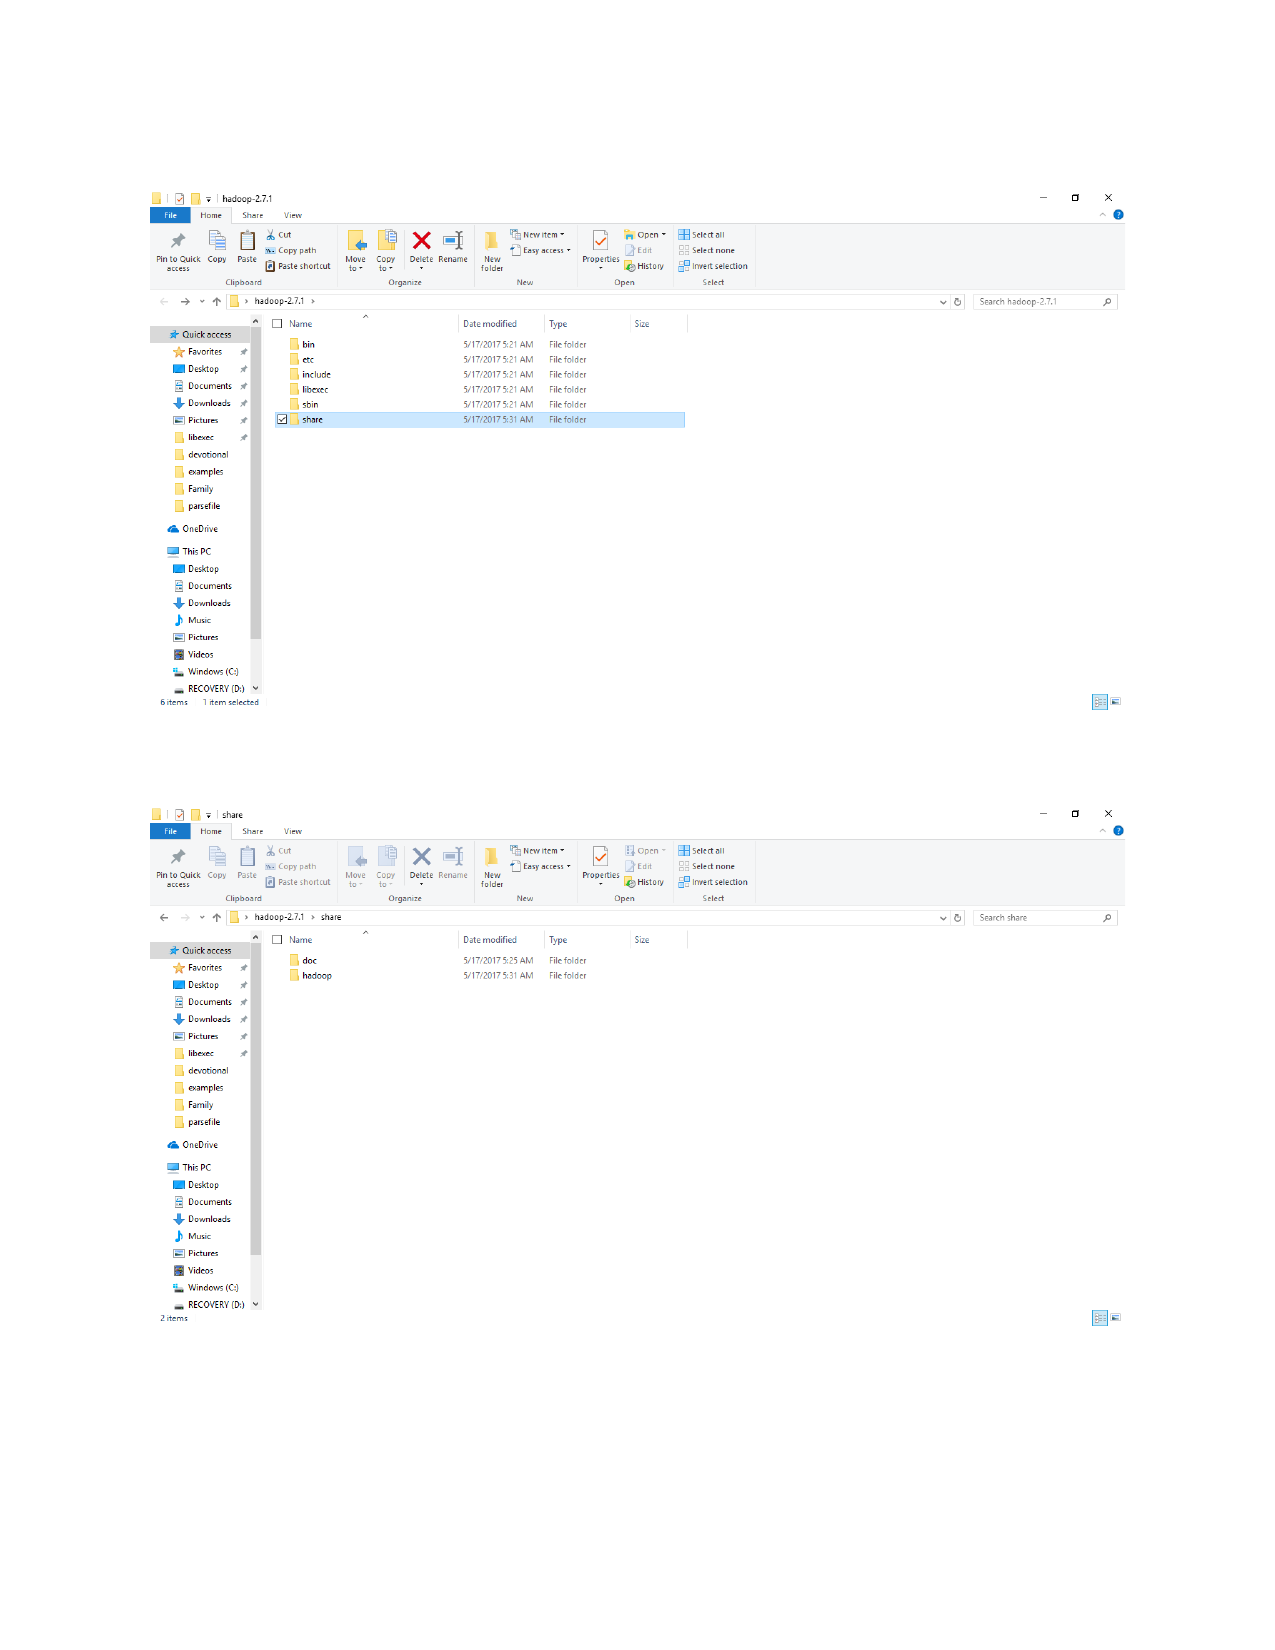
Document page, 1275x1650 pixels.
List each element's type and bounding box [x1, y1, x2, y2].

picture [150, 806, 1125, 1326]
picture [150, 190, 1125, 710]
